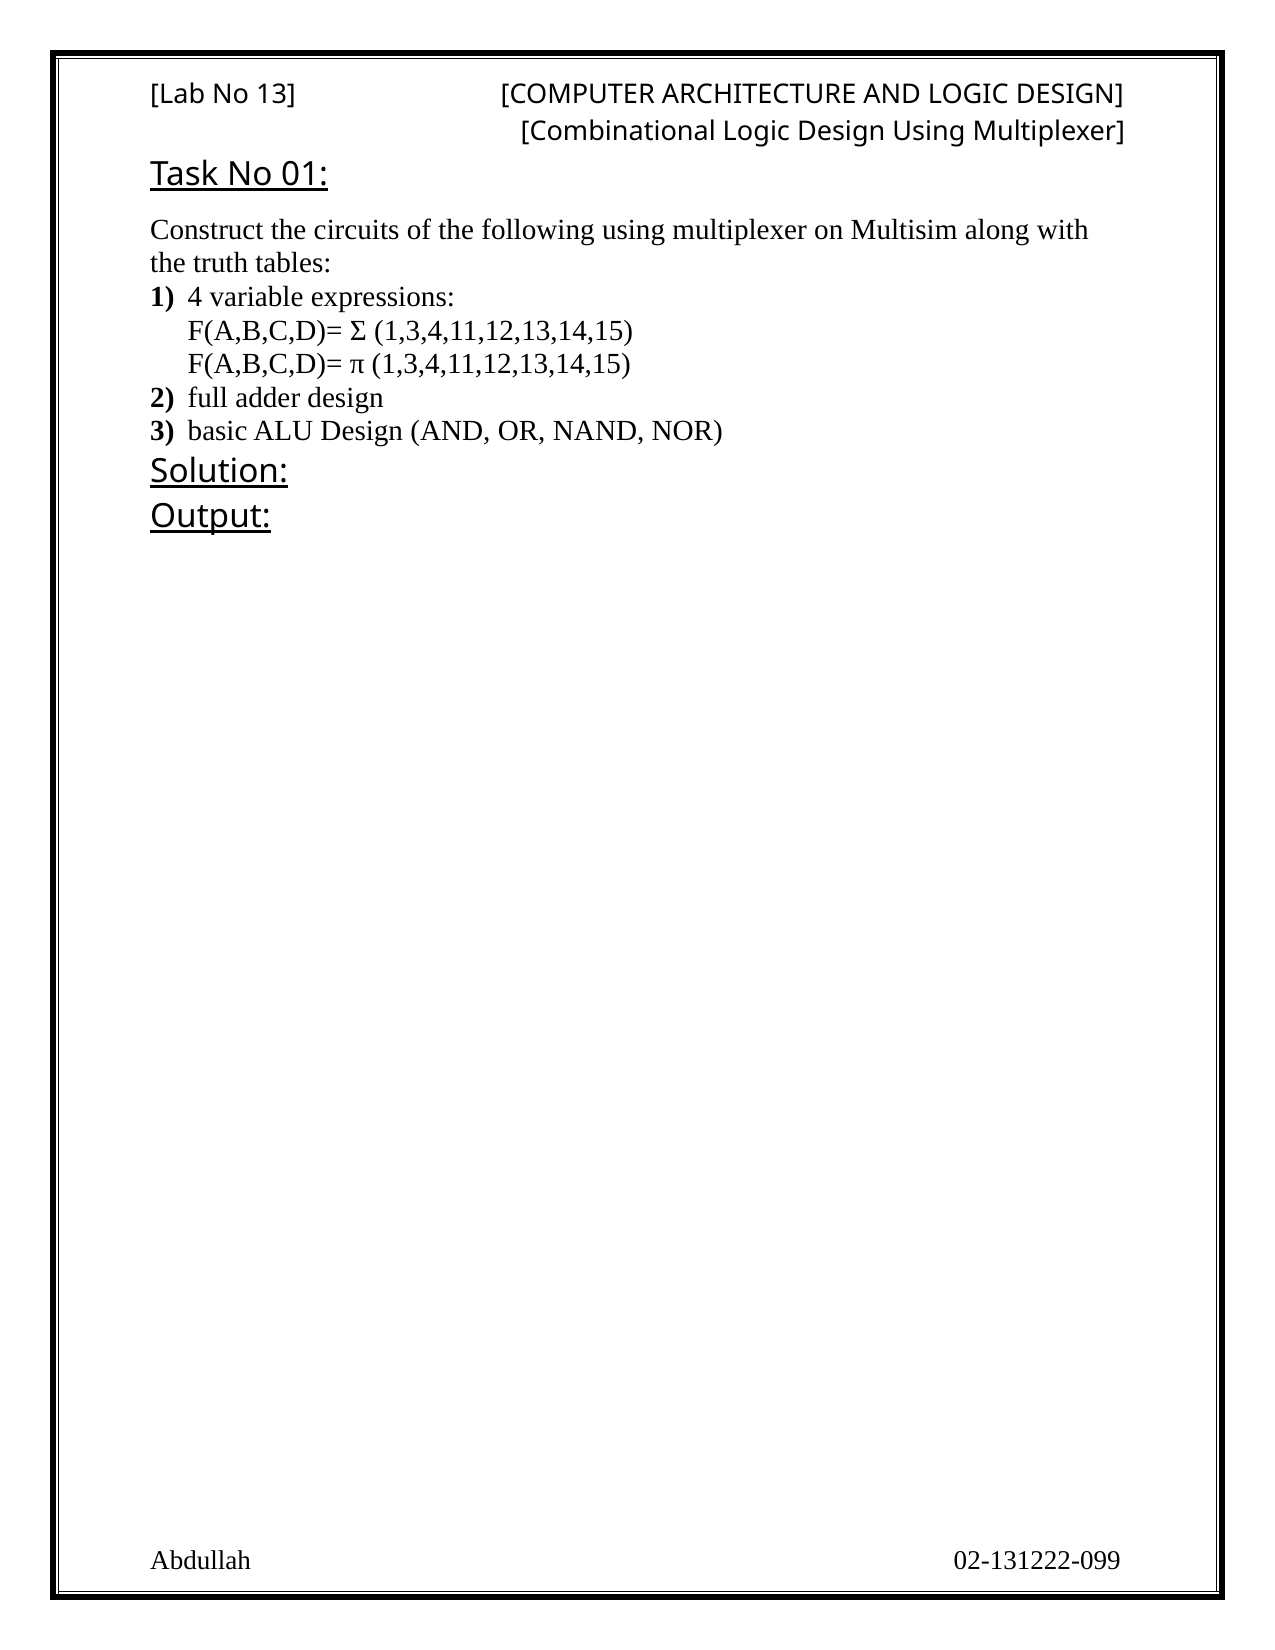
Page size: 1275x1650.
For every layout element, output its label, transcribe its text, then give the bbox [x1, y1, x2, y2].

text Output: [150, 492, 1125, 538]
text Solution: [150, 447, 1125, 492]
text Task No 01: [150, 150, 1125, 195]
list F(A,B,C,D)= π (1,3,4,11,12,13,14,15) [187, 346, 1125, 380]
text F(A,B,C,D)= Σ (1,3,4,11,12,13,14,15) [187, 313, 1125, 346]
list 4 variable expressions: [150, 279, 1125, 313]
list full adder design [150, 380, 1125, 413]
list basic ALU Design (AND, OR, NAND, NOR) [150, 413, 1125, 447]
text Construct the circuits of the following using multiplexer on Multisim along with the truth tables: [150, 212, 1125, 279]
